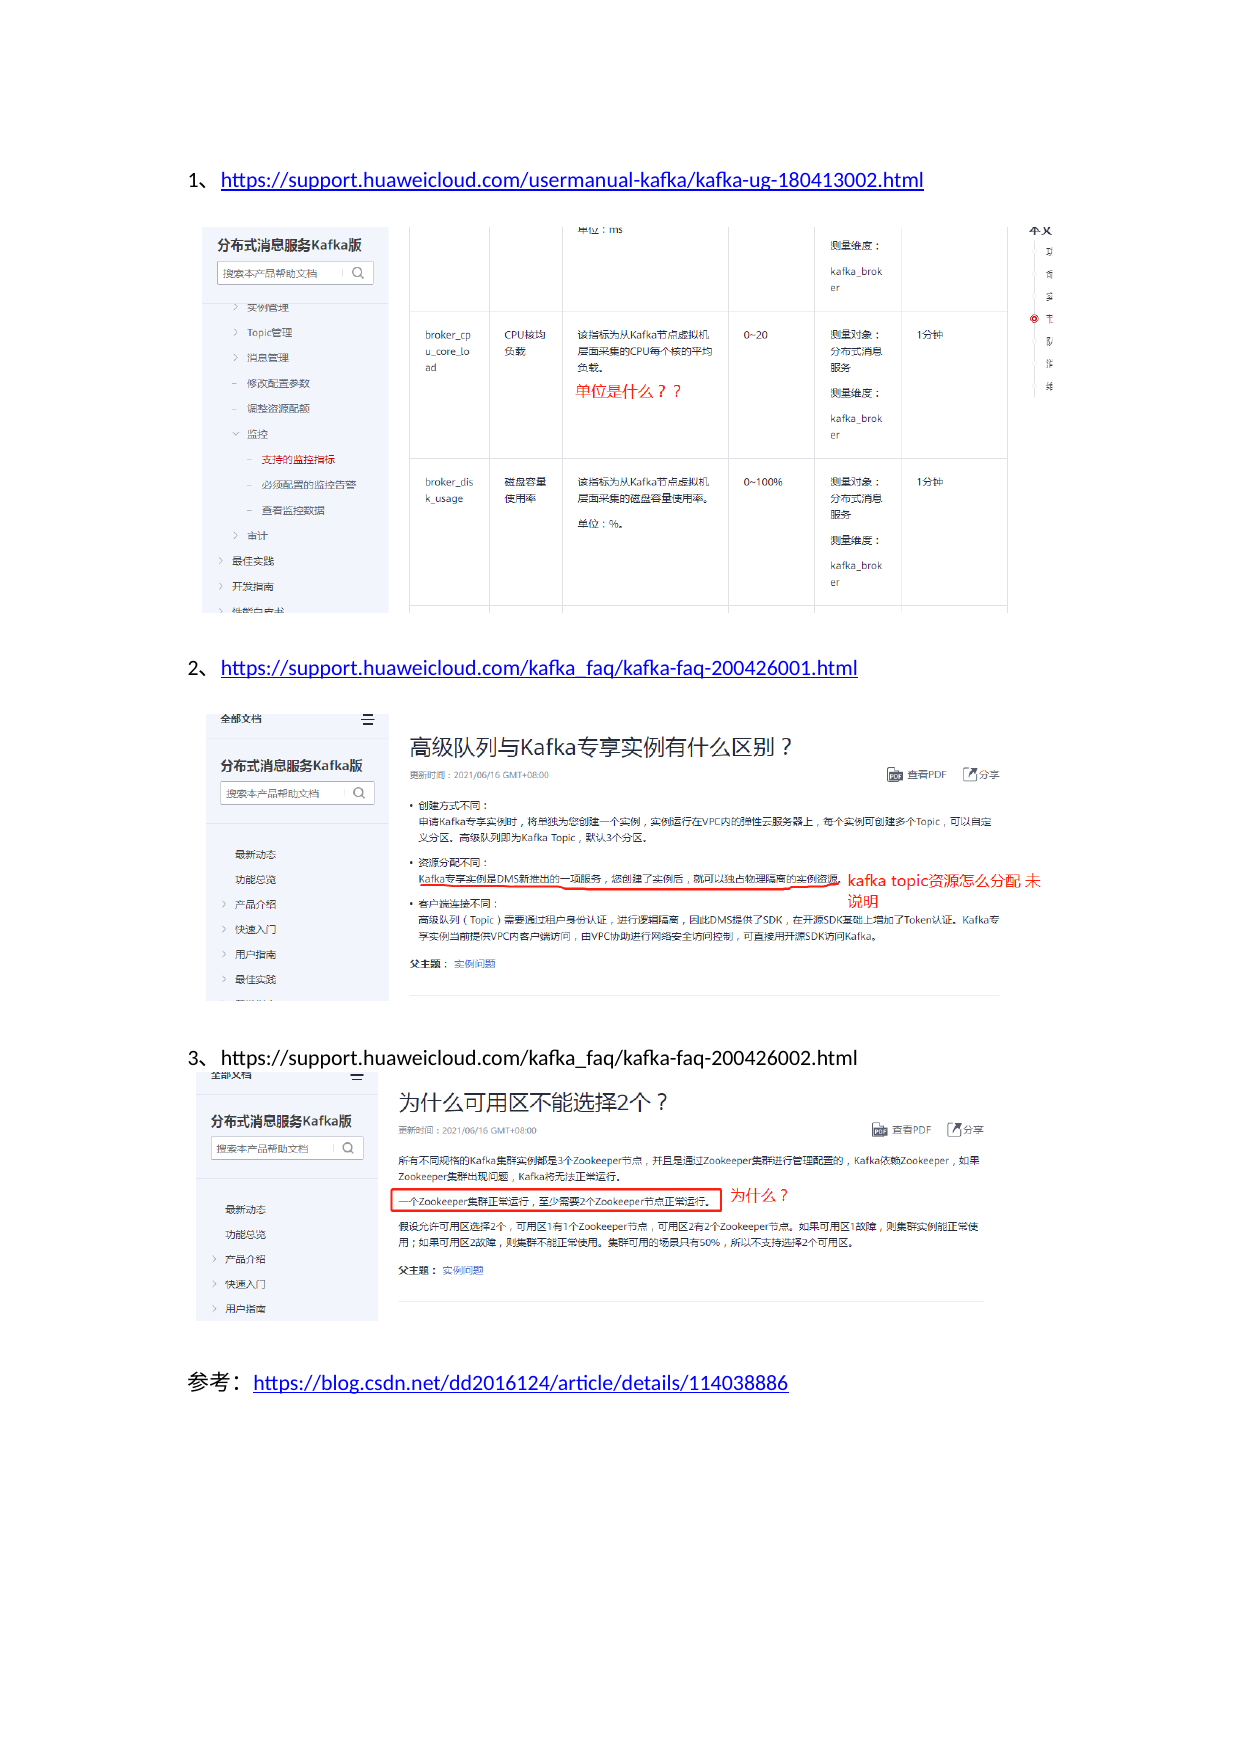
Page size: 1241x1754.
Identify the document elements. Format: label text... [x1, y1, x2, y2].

list https://support.huaweicloud.com/kafka_faq/kafka-faq-200426001.html [187, 649, 1053, 682]
list https://support.huaweicloud.com/usermanual-kafka/kafka-ug-180413002.html [187, 162, 1053, 194]
picture [187, 714, 1052, 1001]
picture [187, 227, 1053, 613]
text 3、https://support.huaweicloud.com/kafka_faq/kafka-faq-200426002.html [187, 1039, 1053, 1072]
text 参考：https://blog.csdn.net/dd2016124/article/details/114038886 [187, 1364, 1053, 1397]
picture [187, 1072, 1053, 1321]
